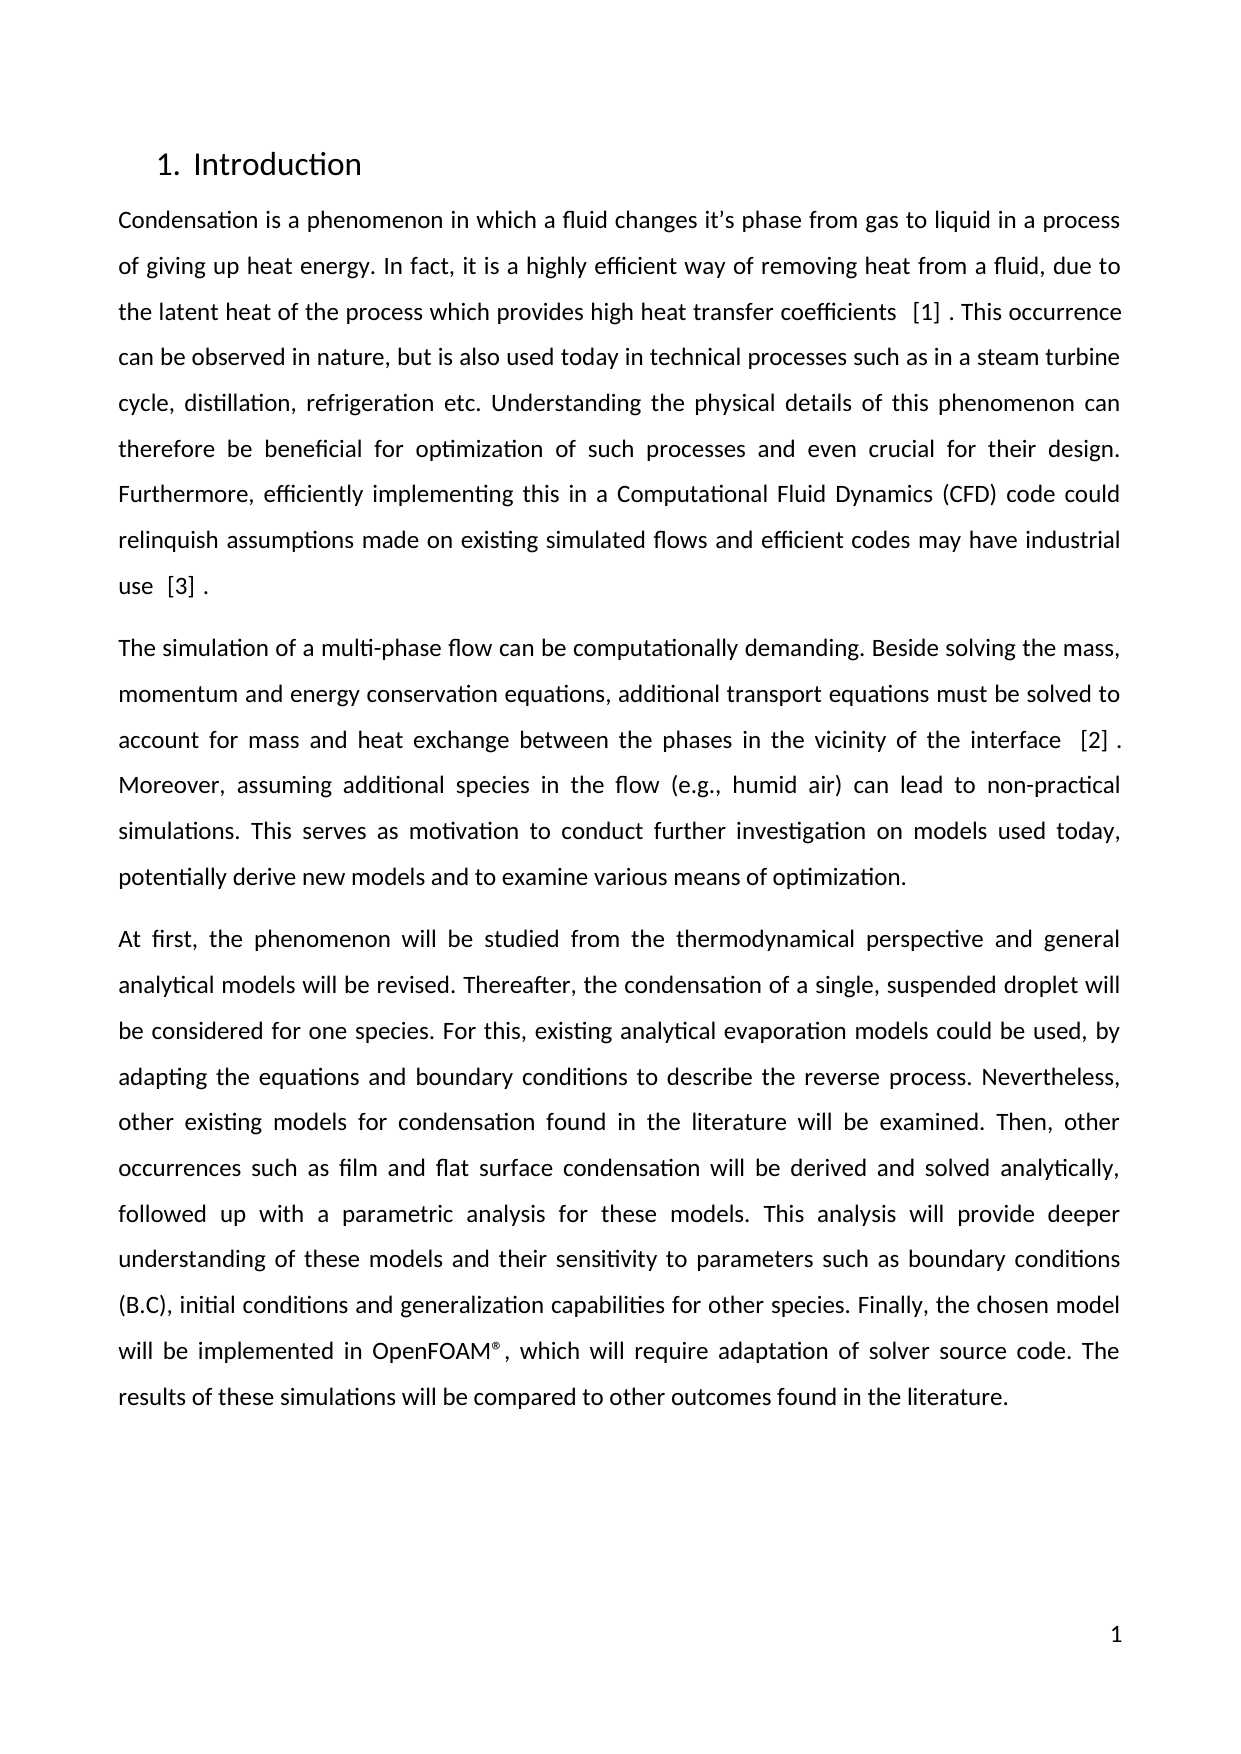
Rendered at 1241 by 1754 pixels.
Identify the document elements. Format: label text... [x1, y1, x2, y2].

text The simulation of a multi-phase flow can be computationally demanding. Beside solving the mass, momentum and energy conservation equations, additional transport equations must be solved to account for mass and heat exchange between the phases in the vicinity of the interface . Moreover, assuming additional species in the flow (e.g., humid air) can lead to non-practical simulations. This serves as motivation to conduct further investigation on models used today, potentially derive new models and to examine various means of optimization. [118, 632, 1122, 892]
subtitle Introduction [156, 143, 1122, 184]
text At first, the phenomenon will be studied from the thermodynamical perspective and general analytical models will be revised. Thereafter, the condensation of a single, suspended droplet will be considered for one species. For this, existing analytical evaporation models could be used, by adapting the equations and boundary conditions to describe the reverse process. Nevertheless, other existing models for condensation found in the literature will be examined. Then, other occurrences such as film and flat surface condensation will be derived and solved analytically, followed up with a parametric analysis for these models. This analysis will provide deeper understanding of these models and their sensitivity to parameters such as boundary conditions (B.C), initial conditions and generalization capabilities for other species. Finally, the chosen model will be implemented in OpenFOAM®, which will require adaptation of solver source code. The results of these simulations will be compared to other outcomes found in the literature. [118, 923, 1122, 1411]
text Condensation is a phenomenon in which a fluid changes it’s phase from gas to liquid in a process of giving up heat energy. In fact, it is a highly efficient way of removing heat from a fluid, due to the latent heat of the process which provides high heat transfer coefficients . This occurrence can be observed in nature, but is also used today in technical processes such as in a steam turbine cycle, distillation, refrigeration etc. Understanding the physical details of this phenomenon can therefore be beneficial for optimization of such processes and even crucial for their design. Furthermore, efficiently implementing this in a Computational Fluid Dynamics (CFD) code could relinquish assumptions made on existing simulated flows and efficient codes may have industrial use . [118, 204, 1122, 601]
